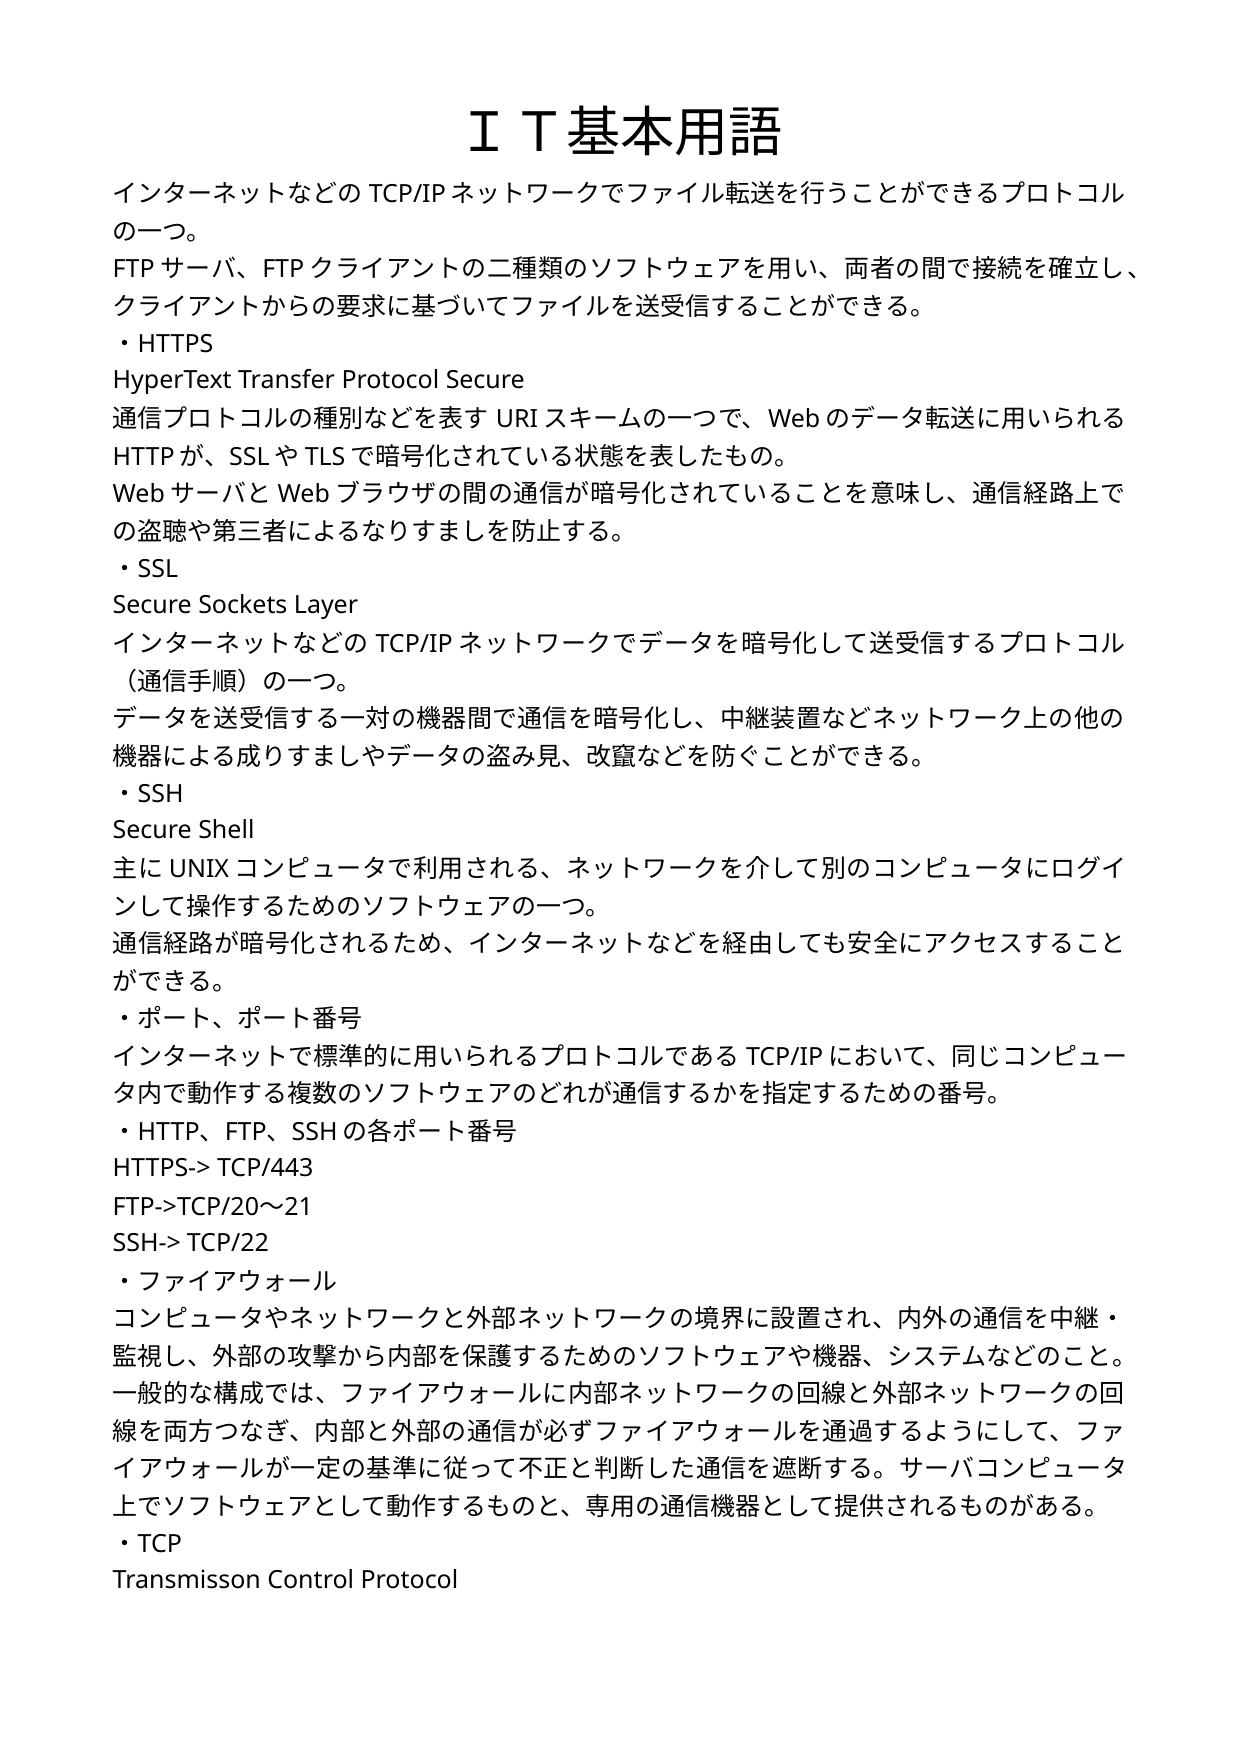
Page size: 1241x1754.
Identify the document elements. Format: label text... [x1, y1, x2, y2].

text データを送受信する一対の機器間で通信を暗号化し、中継装置などネットワーク上の他の機器による成りすましやデータの盗み見、改竄などを防ぐことができる。 [112, 698, 1128, 773]
text FTP->TCP/20～21 [112, 1186, 1128, 1223]
text HyperText Transfer Protocol Secure [112, 361, 1128, 398]
text WebサーバとWebブラウザの間の通信が暗号化されていることを意味し、通信経路上での盗聴や第三者によるなりすましを防止する。 [112, 473, 1128, 548]
text インターネットなどのTCP/IPネットワークでファイル転送を行うことができるプロトコルの一つ。 [112, 173, 1128, 248]
text 通信プロトコルの種別などを表すURIスキームの一つで、Webのデータ転送に用いられるHTTPが、SSLやTLSで暗号化されている状態を表したもの。 [112, 398, 1128, 473]
text Secure Shell [112, 811, 1128, 848]
text 一般的な構成では、ファイアウォールに内部ネットワークの回線と外部ネットワークの回線を両方つなぎ、内部と外部の通信が必ずファイアウォールを通過するようにして、ファイアウォールが一定の基準に従って不正と判断した通信を遮断する。サーバコンピュータ上でソフトウェアとして動作するものと、専用の通信機器として提供されるものがある。 [112, 1373, 1128, 1523]
text ・HTTP、FTP、SSHの各ポート番号 [112, 1111, 1128, 1148]
text インターネットなどのTCP/IPネットワークでデータを暗号化して送受信するプロトコル（通信手順）の一つ。 [112, 623, 1128, 698]
text Secure Sockets Layer [112, 586, 1128, 623]
text 主にUNIXコンピュータで利用される、ネットワークを介して別のコンピュータにログインして操作するためのソフトウェアの一つ。 [112, 848, 1128, 923]
text Transmisson Control Protocol [112, 1561, 1128, 1598]
text HTTPS-> TCP/443 [112, 1148, 1128, 1186]
text ・HTTPS [112, 323, 1128, 361]
text 通信経路が暗号化されるため、インターネットなどを経由しても安全にアクセスすることができる。 [112, 923, 1128, 998]
text コンピュータやネットワークと外部ネットワークの境界に設置され、内外の通信を中継・監視し、外部の攻撃から内部を保護するためのソフトウェアや機器、システムなどのこと。 [112, 1298, 1128, 1373]
text ・ファイアウォール [112, 1261, 1128, 1298]
text ・SSH [112, 773, 1128, 811]
text FTPサーバ、FTPクライアントの二種類のソフトウェアを用い、両者の間で接続を確立し、クライアントからの要求に基づいてファイルを送受信することができる。 [112, 248, 1128, 323]
text ・ポート、ポート番号 [112, 998, 1128, 1036]
text ・TCP [112, 1523, 1128, 1561]
text インターネットで標準的に用いられるプロトコルであるTCP/IPにおいて、同じコンピュータ内で動作する複数のソフトウェアのどれが通信するかを指定するための番号。 [112, 1036, 1128, 1111]
text SSH-> TCP/22 [112, 1223, 1128, 1261]
text ・SSL [112, 548, 1128, 586]
